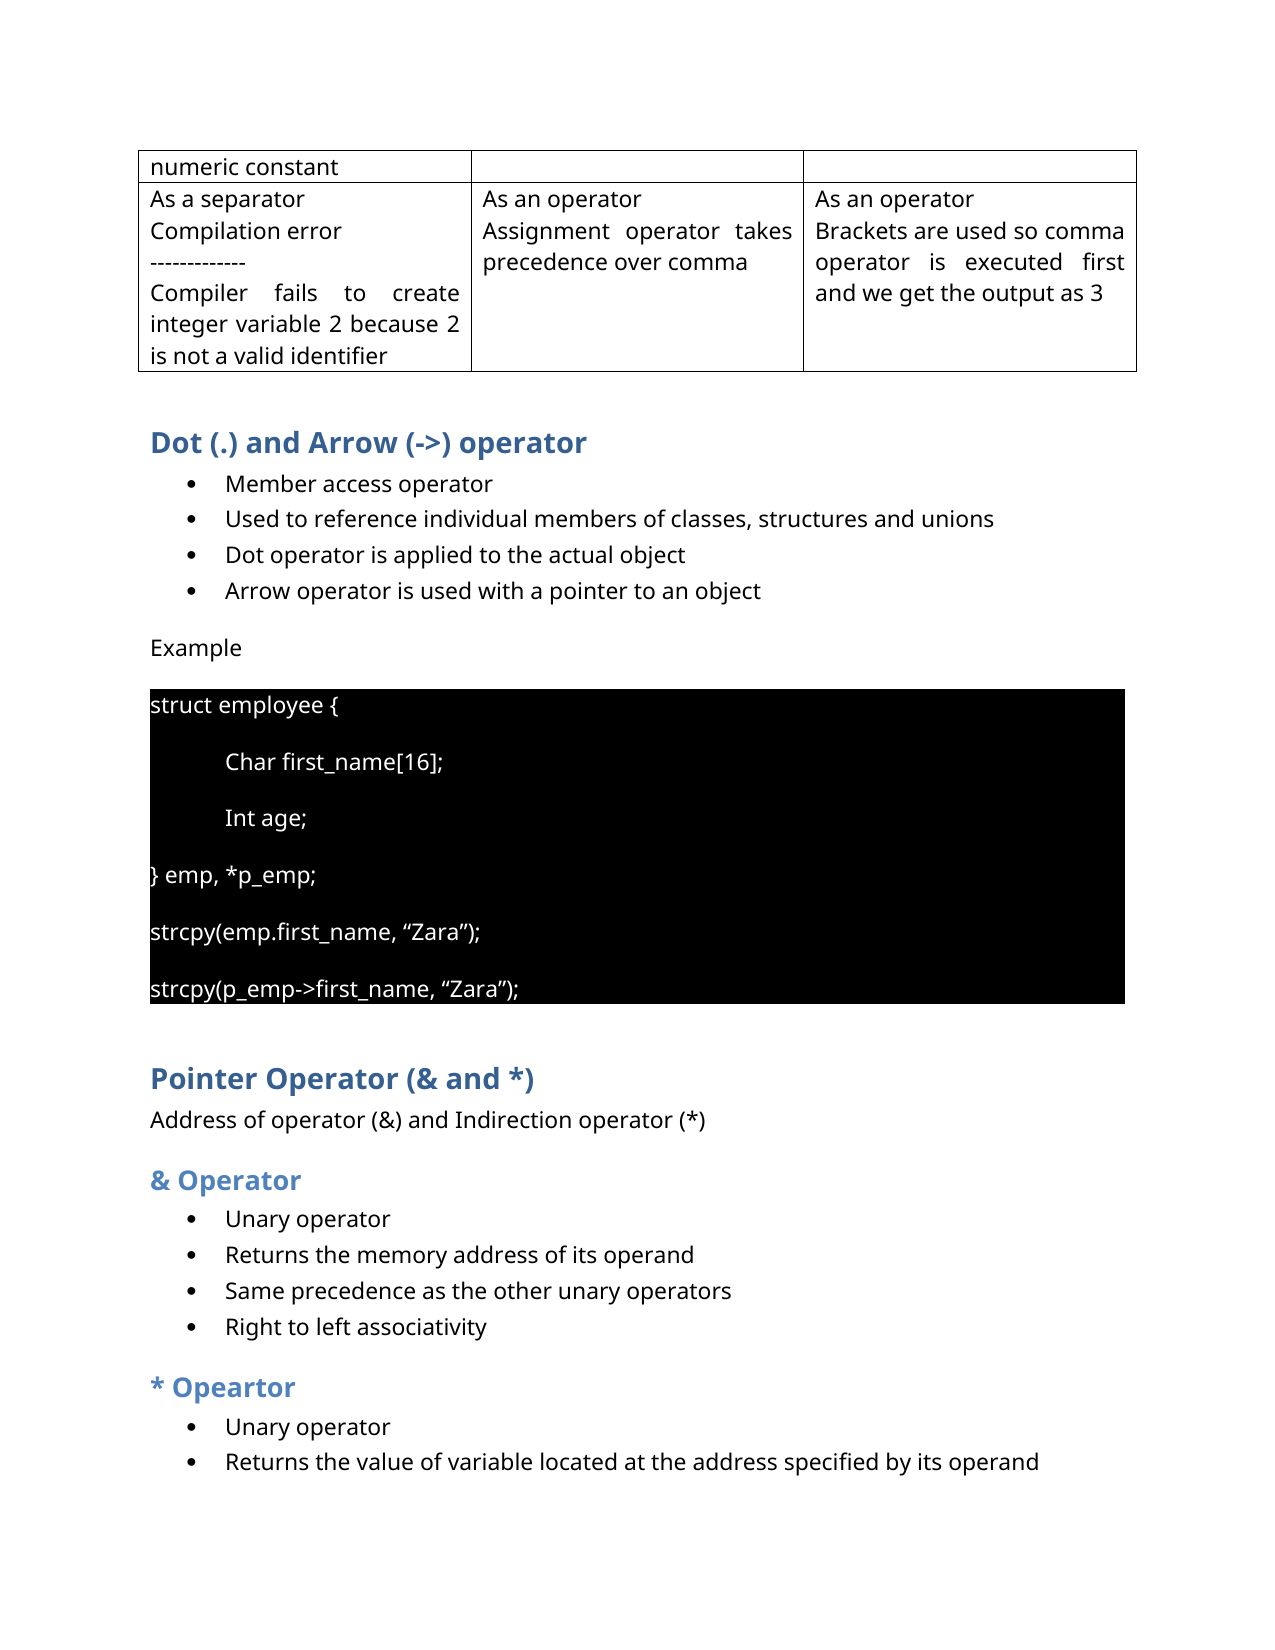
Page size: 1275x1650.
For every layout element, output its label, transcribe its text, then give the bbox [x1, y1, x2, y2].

list Same precedence as the other unary operators [187, 1275, 1125, 1307]
list Member access operator [187, 467, 1125, 499]
list Right to left associativity [187, 1311, 1125, 1342]
text strcpy(emp.first_name, “Zara”); [150, 916, 1125, 947]
list Returns the memory address of its operand [187, 1239, 1125, 1271]
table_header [472, 151, 803, 182]
list Dot operator is applied to the actual object [187, 539, 1125, 571]
table_cell As an operator Brackets are used so comma operator is executed first and we get the output as 3 [804, 183, 1136, 371]
table_cell As an operator Assignment operator takes precedence over comma [472, 183, 803, 371]
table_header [804, 151, 1136, 182]
text Example [150, 632, 1125, 663]
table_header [139, 151, 471, 182]
subtitle Dot (.) and Arrow (->) operator [150, 422, 1125, 462]
text Int age; [150, 802, 1125, 834]
list Unary operator [187, 1203, 1125, 1235]
text strcpy(p_emp->first_name, “Zara”); [150, 973, 1125, 1004]
list Arrow operator is used with a pointer to an object [187, 575, 1125, 607]
subtitle Pointer Operator (& and *) [150, 1059, 1125, 1098]
list Returns the value of variable located at the address specified by its operand [187, 1446, 1125, 1478]
subtitle & Operator [150, 1161, 1125, 1198]
list Unary operator [187, 1410, 1125, 1442]
table_cell As a separator Compilation error ------------- Compiler fails to create integer variable 2 because 2 is not a valid identifier [139, 183, 471, 371]
list Used to reference individual members of classes, structures and unions [187, 503, 1125, 535]
text Char first_name[16]; [150, 746, 1125, 777]
text } emp, *p_emp; [150, 859, 1125, 890]
text struct employee { [150, 689, 1125, 720]
text Address of operator (&) and Indirection operator (*) [150, 1104, 1125, 1136]
subtitle * Opeartor [150, 1368, 1125, 1405]
